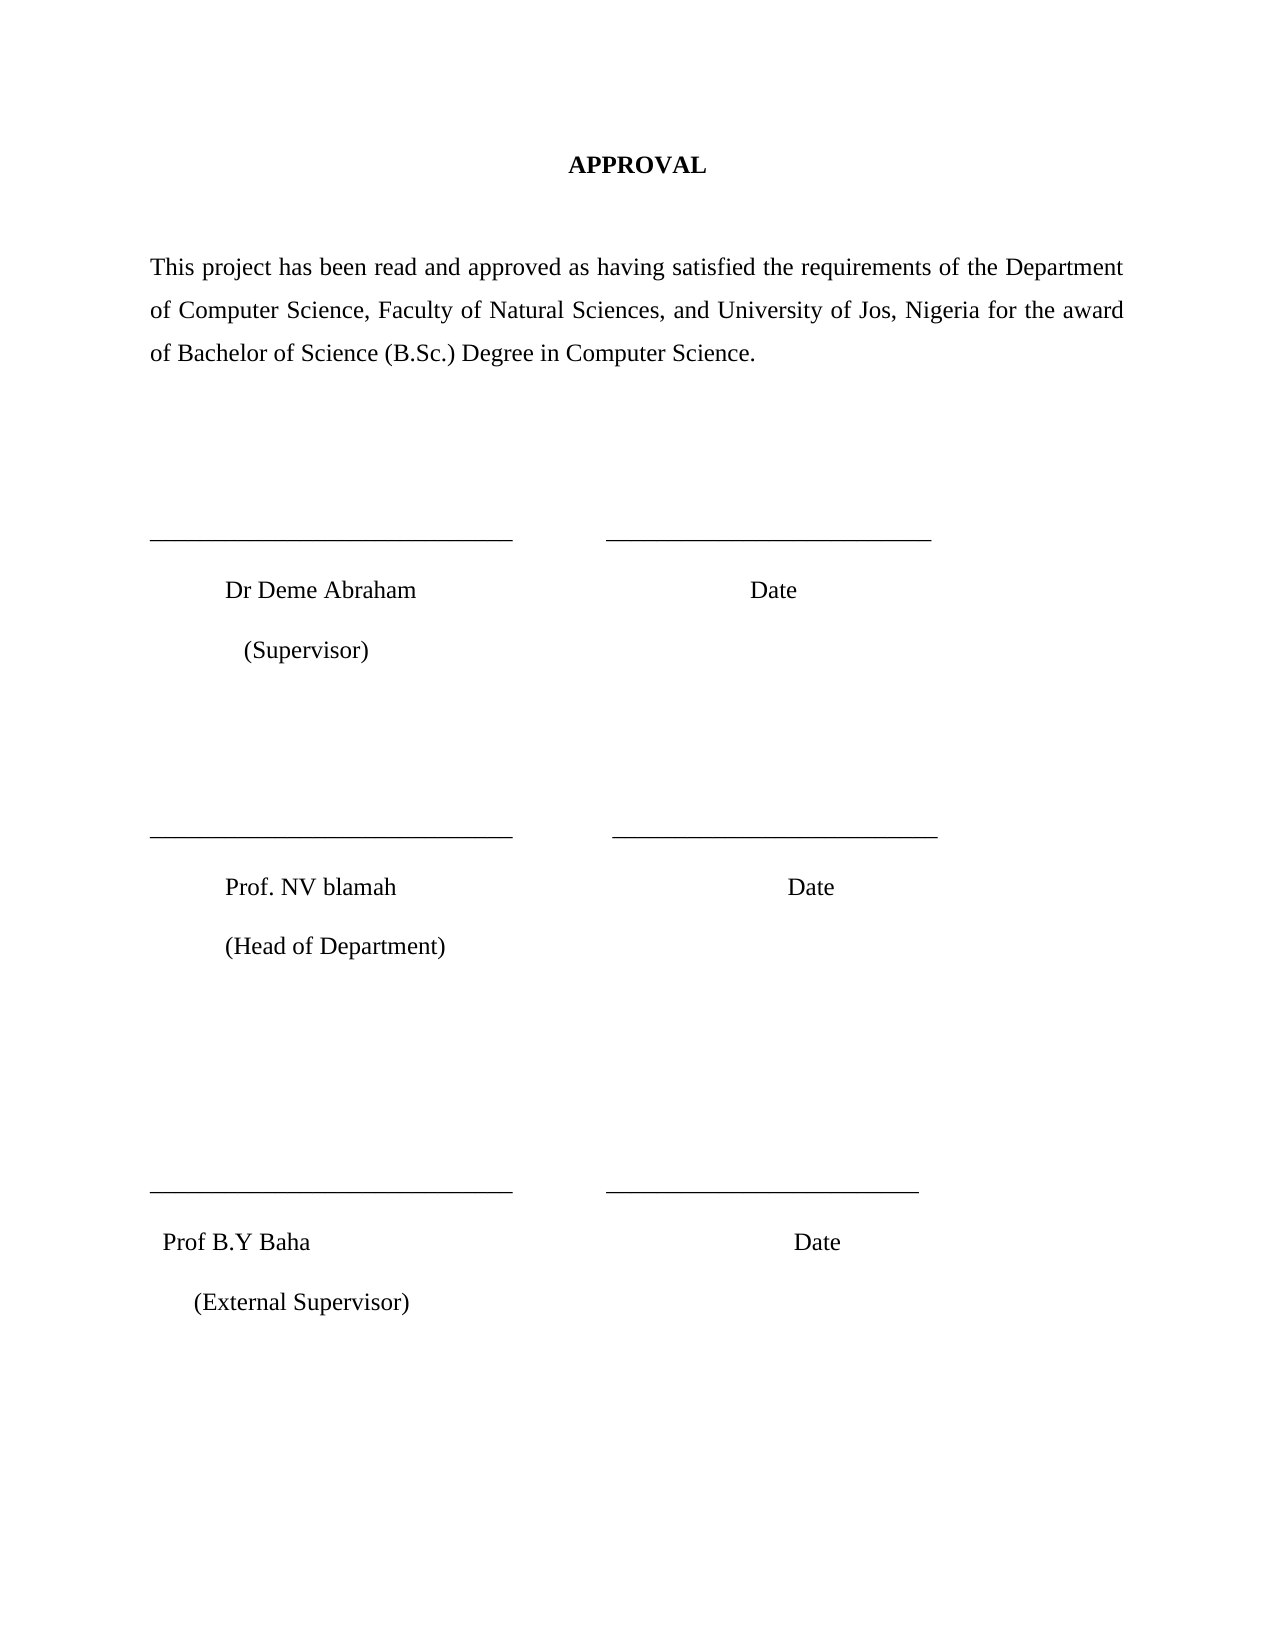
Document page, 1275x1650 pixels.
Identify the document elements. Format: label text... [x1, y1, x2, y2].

text (Head of Department) [150, 931, 1125, 960]
text _____________________________ __________________________ [150, 812, 1125, 841]
text (External Supervisor) [150, 1287, 1125, 1316]
subtitle APPROVAL [150, 150, 1125, 179]
text Prof B.Y Baha Date [150, 1227, 1125, 1256]
text (Supervisor) [150, 635, 1125, 663]
text Dr Deme Abraham Date [150, 575, 1125, 604]
text _____________________________ _________________________ [150, 1167, 1125, 1196]
text Prof. NV blamah Date [150, 872, 1125, 900]
text This project has been read and approved as having satisfied the requirements of the Department of Computer Science, Faculty of Natural Sciences, and University of Jos, Nigeria for the award of Bachelor of Science (B.Sc.) Degree in Computer Science. [150, 252, 1125, 367]
text _____________________________ __________________________ [150, 515, 1125, 544]
